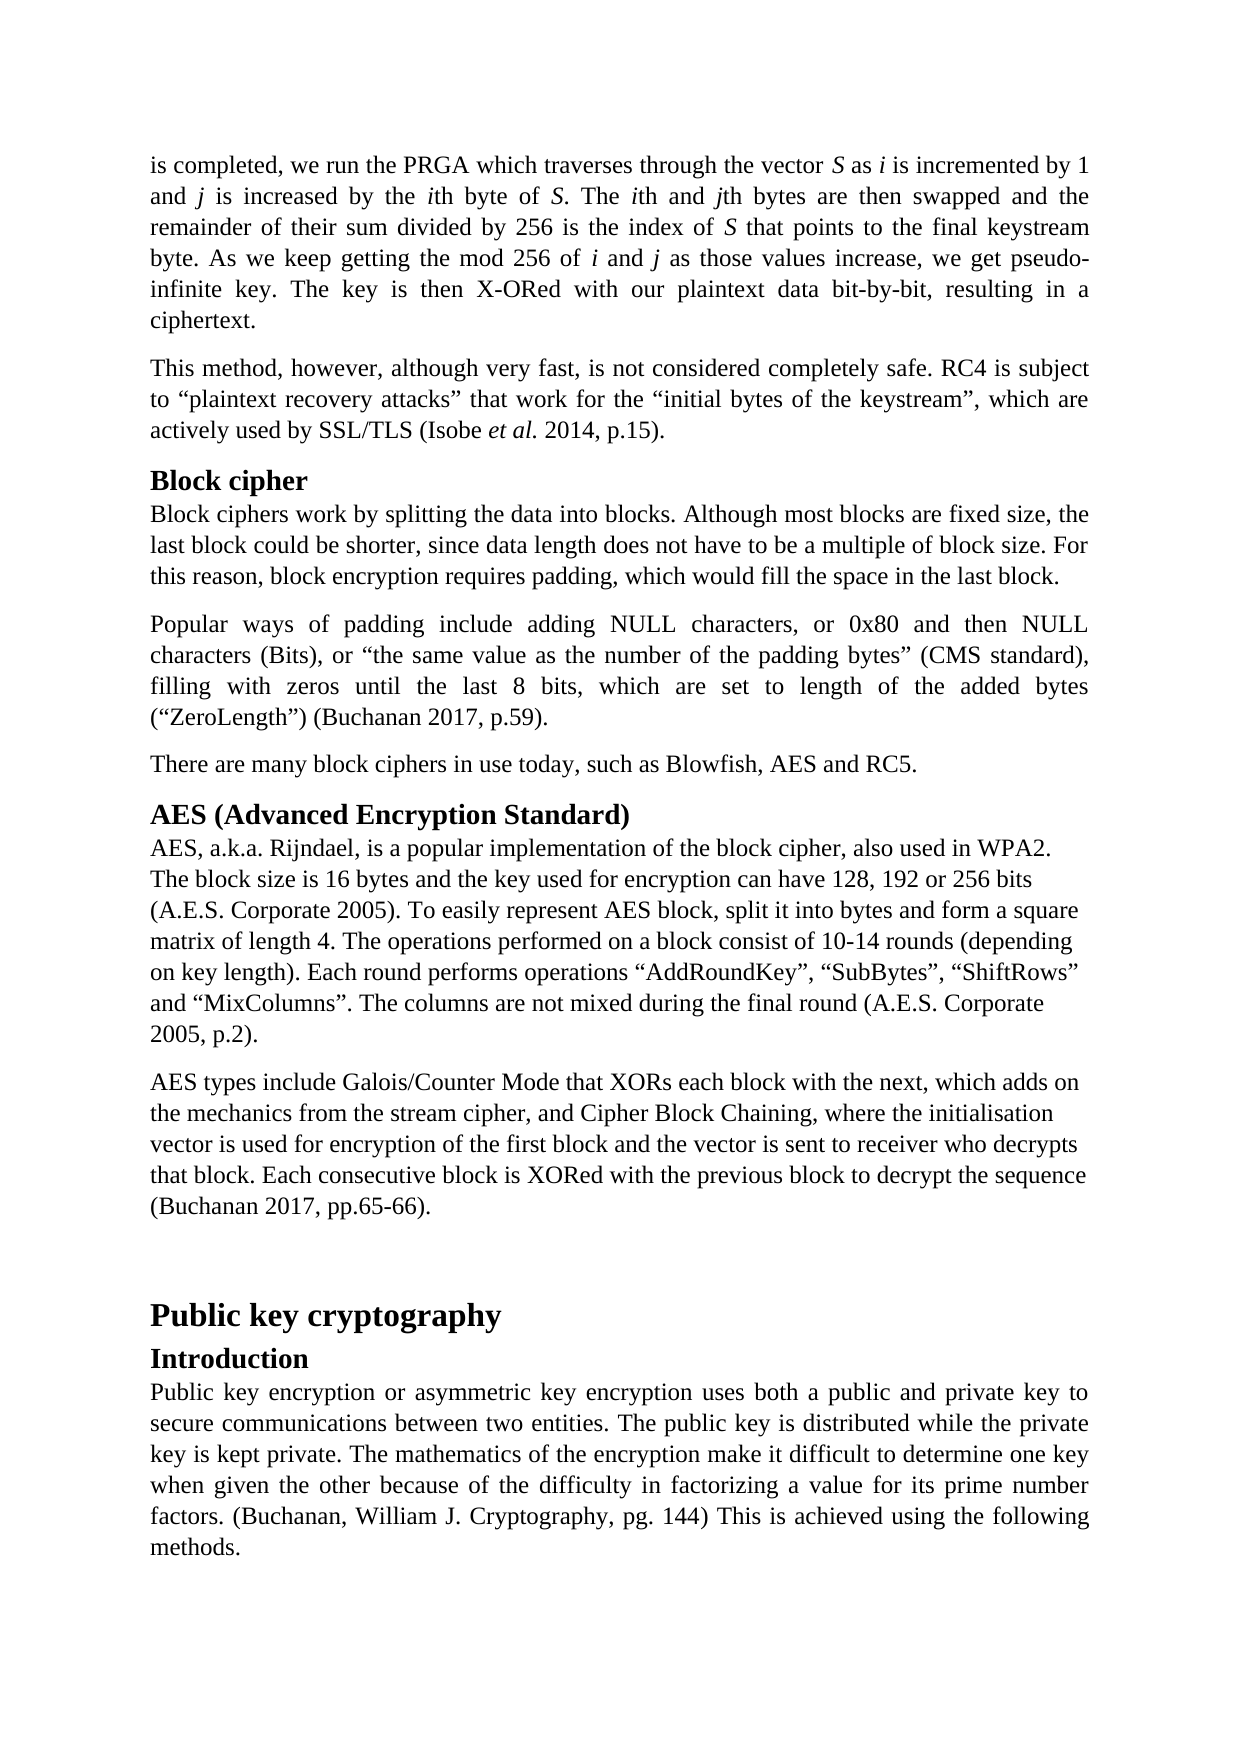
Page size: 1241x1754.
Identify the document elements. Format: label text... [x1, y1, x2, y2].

subtitle Introduction [150, 1341, 1090, 1374]
text AES, a.k.a. Rijndael, is a popular implementation of the block cipher, also used in WPA2. The block size is 16 bytes and the key used for encryption can have 128, 192 or 256 bits (A.E.S. Corporate 2005). To easily represent AES block, split it into bytes and form a square matrix of length 4. The operations performed on a block consist of 10-14 rounds (depending on key length). Each round performs operations “AddRoundKey”, “SubBytes”, “ShiftRows” and “MixColumns”. The columns are not mixed during the final round (A.E.S. Corporate 2005, p.2). [150, 833, 1090, 1048]
subtitle AES (Advanced Encryption Standard) [150, 797, 1090, 831]
subtitle Public key cryptography [150, 1295, 1090, 1333]
text This method, however, although very fast, is not considered completely safe. RC4 is subject to “plaintext recovery attacks” that work for the “initial bytes of the keystream”, which are actively used by SSL/TLS (Isobe et al. 2014, p.15). [150, 353, 1090, 444]
subtitle Block cipher [150, 463, 1090, 496]
text AES types include Galois/Counter Mode that XORs each block with the next, which adds on the mechanics from the stream cipher, and Cipher Block Chaining, where the initialisation vector is used for encryption of the first block and the vector is sent to receiver who decrypts that block. Each consecutive block is XORed with the previous block to decrypt the sequence (Buchanan 2017, pp.65-66). [150, 1067, 1090, 1220]
text There are many block ciphers in use today, such as Blowfish, AES and RC5. [150, 749, 1090, 778]
text Popular ways of padding include adding NULL characters, or 0x80 and then NULL characters (Bits), or “the same value as the number of the padding bytes” (CMS standard), filling with zeros until the last 8 bits, which are set to length of the added bytes (“ZeroLength”) (Buchanan 2017, p.59). [150, 609, 1090, 731]
text Block ciphers work by splitting the data into blocks. Although most blocks are fixed size, the last block could be shorter, since data length does not have to be a multiple of block size. For this reason, block encryption requires padding, which would fill the space in the last block. [150, 499, 1090, 590]
